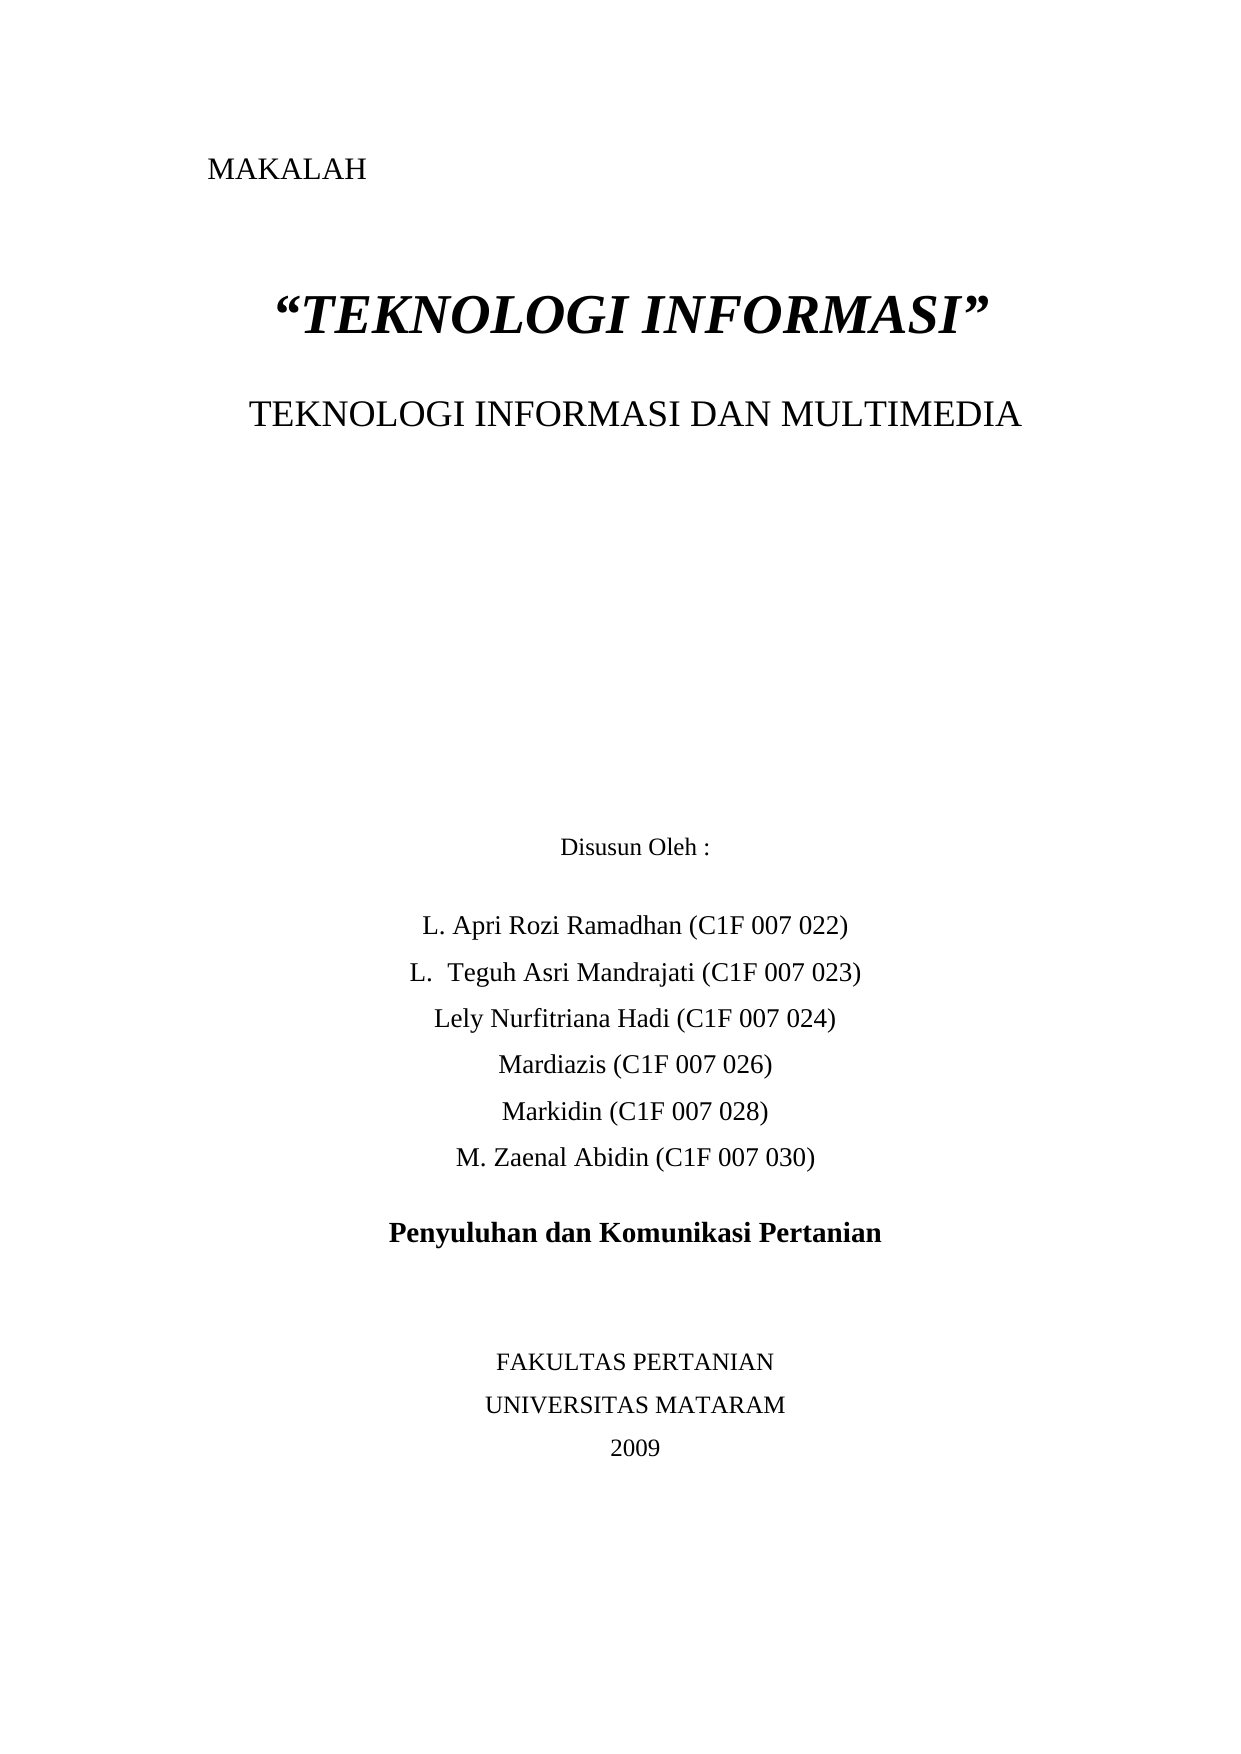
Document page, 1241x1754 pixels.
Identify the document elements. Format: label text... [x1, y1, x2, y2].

list Teguh Asri Mandrajati (C1F 007 023) [249, 956, 1022, 987]
text TEKNOLOGI INFORMASI DAN MULTIMEDIA [248, 391, 1022, 434]
text 2009 [248, 1433, 1022, 1462]
text Penyuluhan dan Komunikasi Pertanian [388, 1215, 1022, 1248]
text MAKALAH [207, 150, 1022, 186]
text Mardiazis (C1F 007 026) [249, 1048, 1022, 1079]
text FAKULTAS PERTANIAN [248, 1347, 1022, 1376]
text L. Apri Rozi Ramadhan (C1F 007 022) [249, 909, 1022, 940]
text Lely Nurfitriana Hadi (C1F 007 024) [249, 1002, 1021, 1033]
text Disusun Oleh : [248, 832, 1022, 861]
text Markidin (C1F 007 028) [249, 1095, 1021, 1126]
list Zaenal Abidin (C1F 007 030) [249, 1141, 1022, 1172]
text “TEKNOLOGI INFORMASI” [207, 281, 994, 346]
text UNIVERSITAS MATARAM [248, 1390, 1022, 1419]
